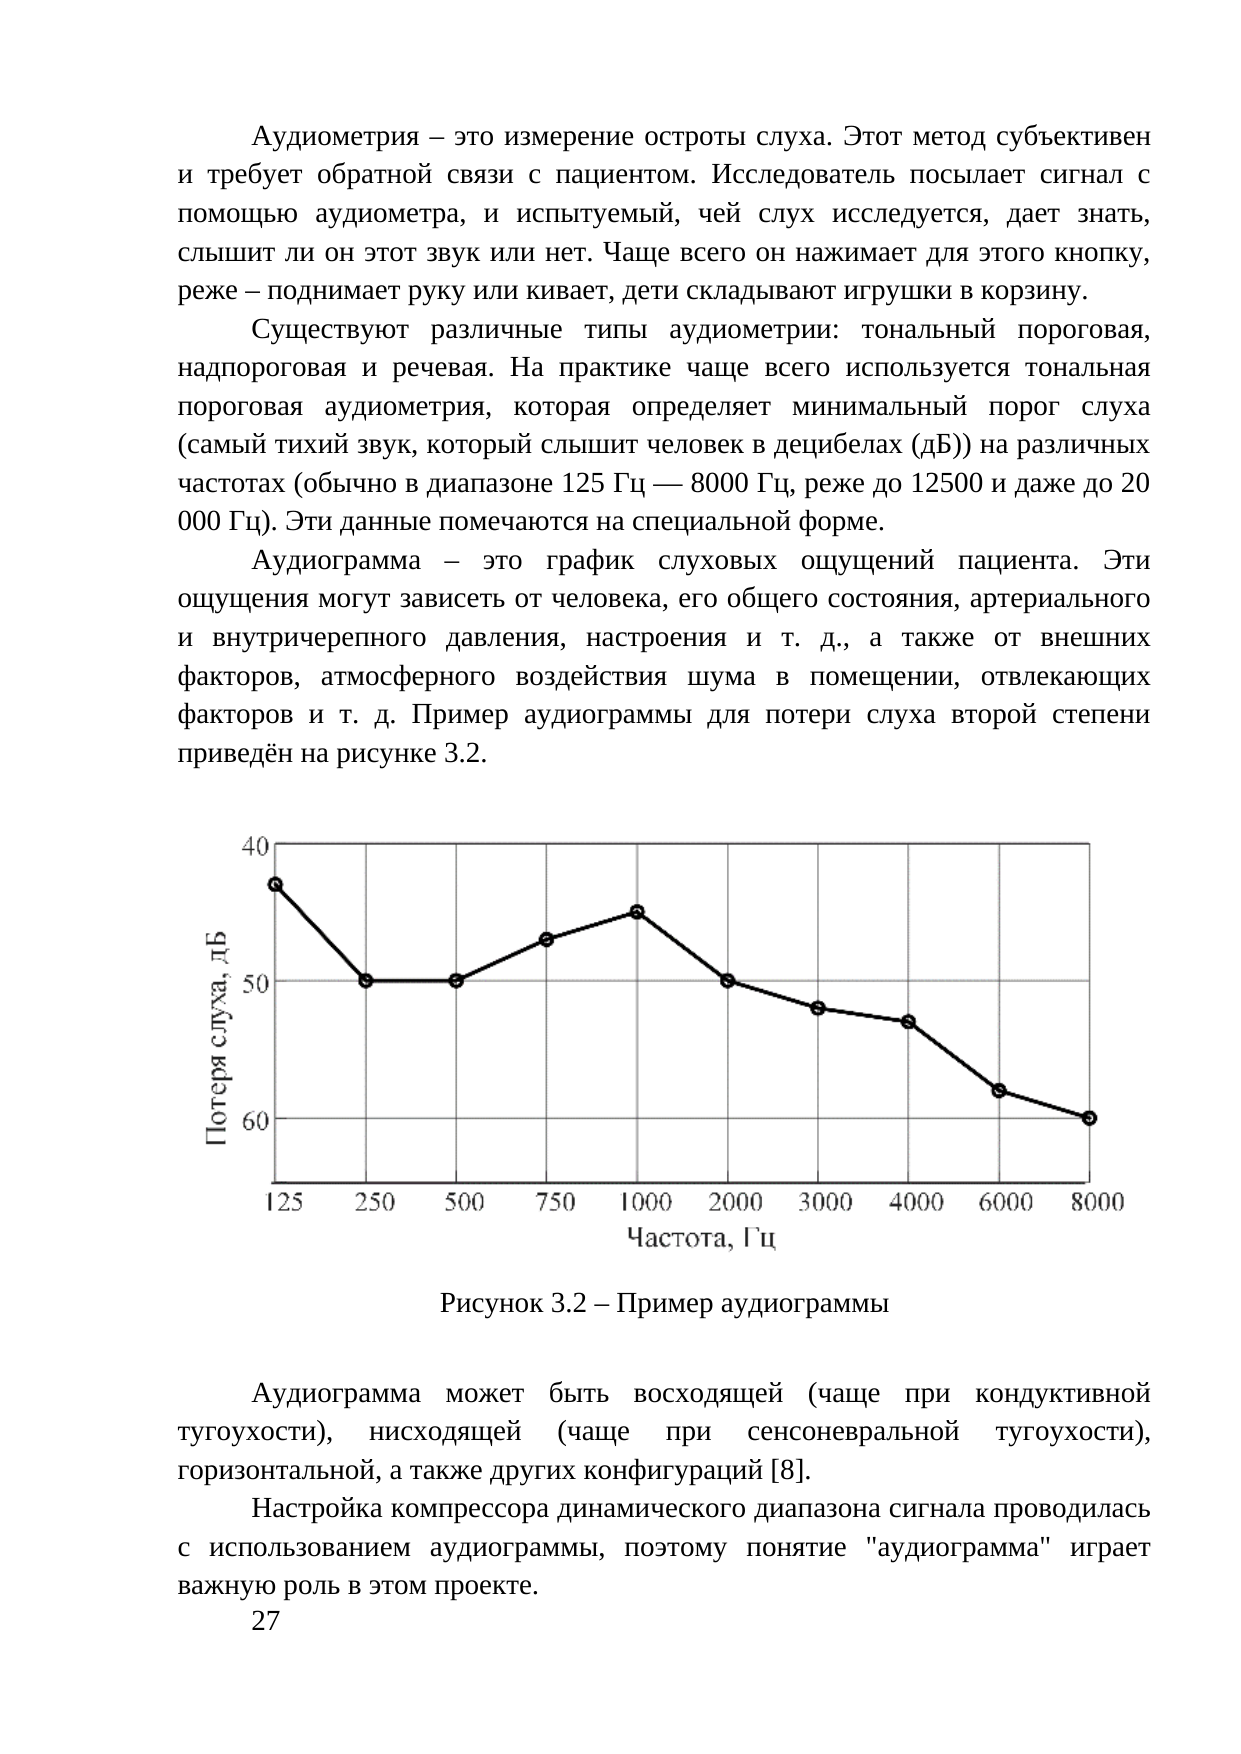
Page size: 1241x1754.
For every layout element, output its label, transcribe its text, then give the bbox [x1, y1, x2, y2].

text Настройка компрессора динамического диапазона сигнала проводилась с использованием аудиограммы, поэтому понятие "аудиограмма" играет важную роль в этом проекте. [177, 1490, 1152, 1601]
text Аудиограмма – это график слуховых ощущений пациента. Эти ощущения могут зависеть от человека, его общего состояния, артериального и внутричерепного давления, настроения и т. д., а также от внешних факторов, атмосферного воздействия шума в помещении, отвлекающих факторов и т. д. Пример аудиограммы для потери слуха второй степени приведён на рисунке 3.2. [177, 542, 1152, 768]
text Рисунок 3.2 – Пример аудиограммы [177, 1285, 1152, 1319]
picture [191, 824, 1138, 1269]
text Аудиограмма может быть восходящей (чаще при кондуктивной тугоухости), нисходящей (чаще при сенсоневральной тугоухости), горизонтальной, а также других конфигураций [8]. [177, 1375, 1152, 1485]
text Существуют различные типы аудиометрии: тональный пороговая, надпороговая и речевая. На практике чаще всего используется тональная пороговая аудиометрия, которая определяет минимальный порог слуха (самый тихий звук, который слышит человек в децибелах (дБ)) на различных частотах (обычно в диапазоне 125 Гц — 8000 Гц, реже до 12500 и даже до 20 000 Гц). Эти данные помечаются на специальной форме. [177, 311, 1152, 537]
